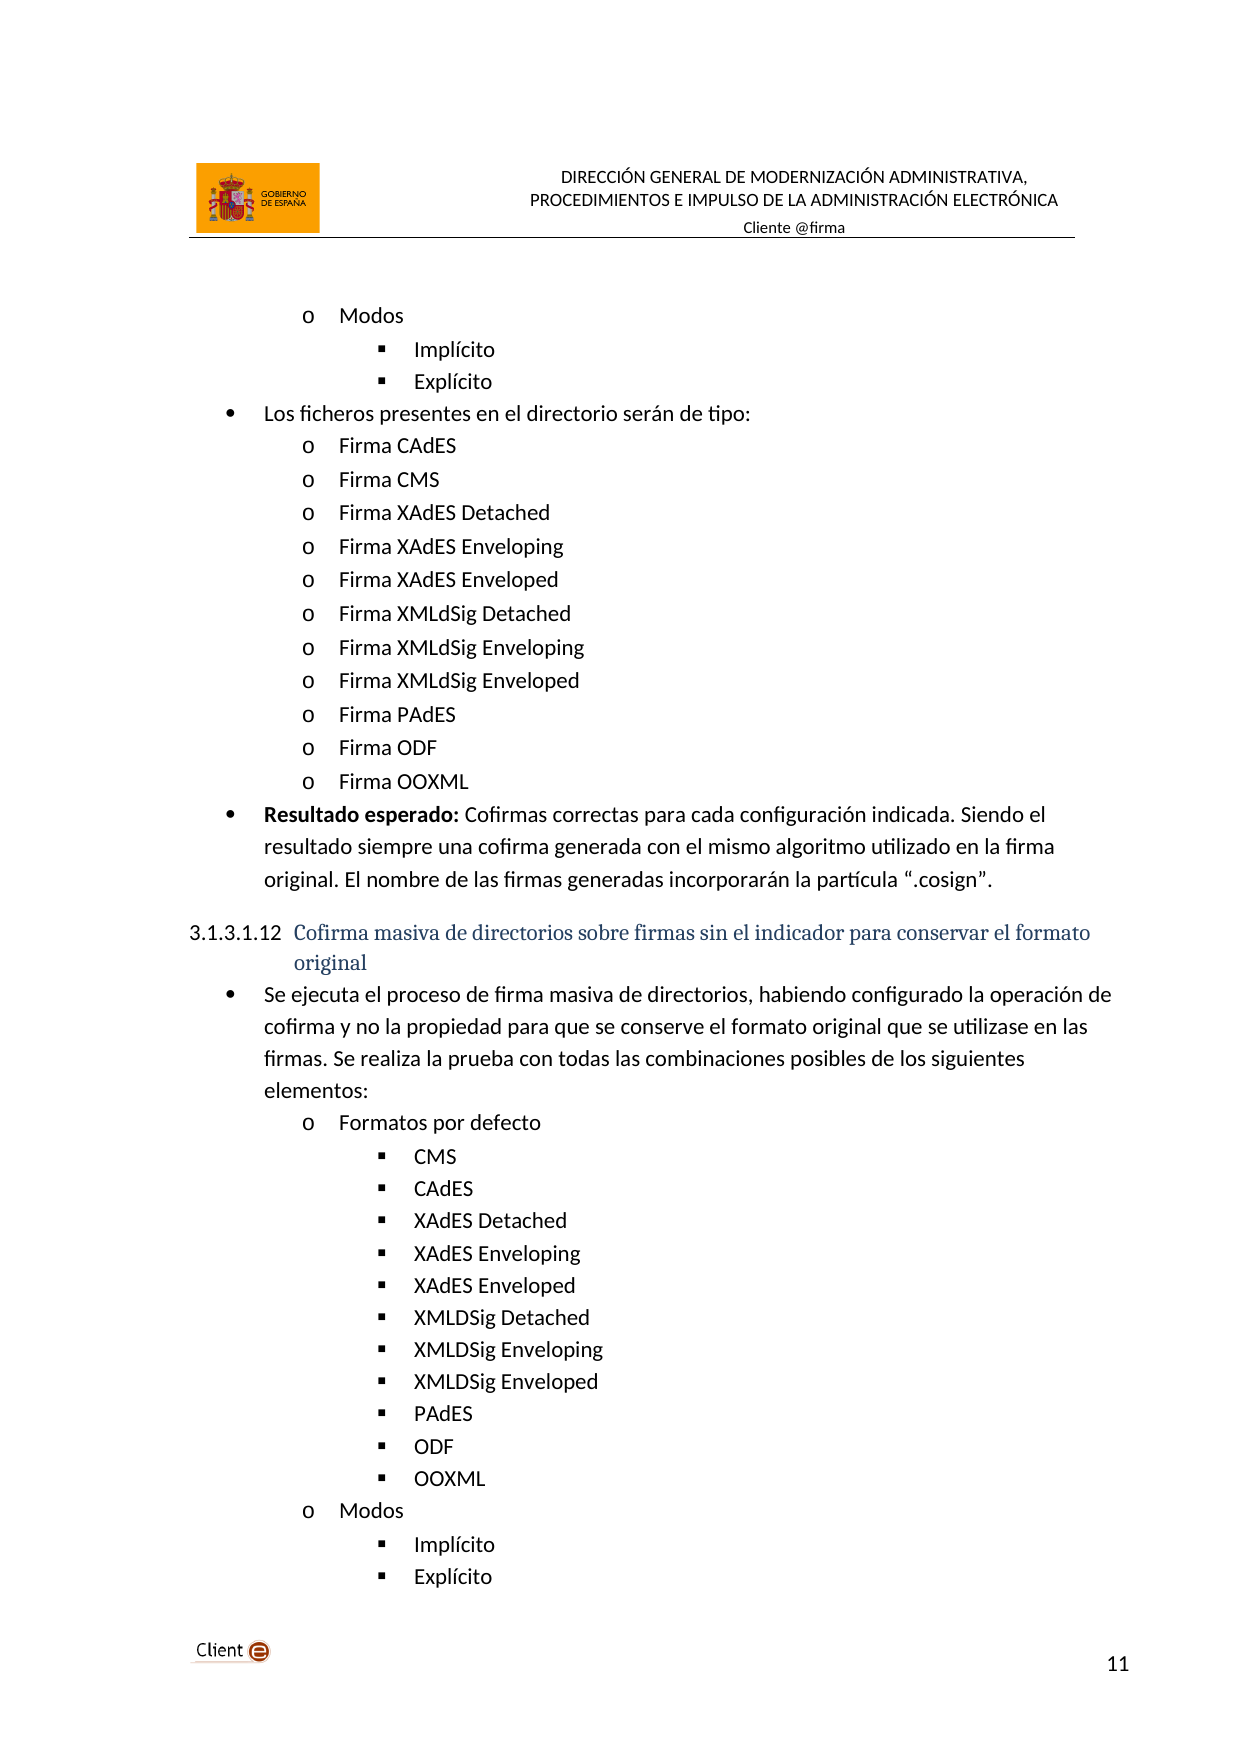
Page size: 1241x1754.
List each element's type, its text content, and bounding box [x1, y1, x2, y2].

list Firma PAdES [301, 700, 1122, 729]
list Implícito [376, 1530, 1122, 1558]
list XAdES Enveloping [376, 1239, 1122, 1267]
list XAdES Detached [376, 1206, 1122, 1234]
list Firma CAdES [301, 431, 1122, 461]
list XAdES Enveloped [376, 1271, 1122, 1299]
list Resultado esperado: Cofirmas correctas para cada configuración indicada. Siendo el resultado siempre una cofirma generada con el mismo algoritmo utilizado en la firma original. El nombre de las firmas generadas incorporarán la partícula “.cosign”. [226, 800, 1122, 893]
list Firma XAdES Detached [301, 498, 1122, 528]
list Firma XAdES Enveloped [301, 566, 1122, 595]
list XMLDSig Enveloping [376, 1335, 1122, 1363]
list Explícito [376, 1562, 1122, 1590]
list Explícito [376, 367, 1122, 395]
list Se ejecuta el proceso de firma masiva de directorios, habiendo configurado la operación de cofirma y no la propiedad para que se conserve el formato original que se utilizase en las firmas. Se realiza la prueba con todas las combinaciones posibles de los siguientes elementos: [226, 980, 1122, 1104]
list XMLDSig Detached [376, 1303, 1122, 1331]
list Firma OOXML [301, 767, 1122, 796]
list Firma XMLdSig Enveloped [301, 666, 1122, 695]
list Modos [301, 1496, 1122, 1525]
list ODF [376, 1432, 1122, 1460]
list PAdES [376, 1399, 1122, 1428]
picture [196, 163, 320, 233]
list Firma XMLdSig Detached [301, 599, 1122, 628]
list Los ficheros presentes en el directorio serán de tipo: [226, 399, 1122, 427]
list OOXML [376, 1464, 1122, 1492]
list Firma ODF [301, 733, 1122, 762]
list CAdES [376, 1174, 1122, 1202]
subtitle Cofirma masiva de directorios sobre firmas sin el indicador para conservar el formato original [189, 918, 1122, 976]
picture [188, 1629, 274, 1672]
list Implícito [376, 335, 1122, 363]
list CMS [376, 1142, 1122, 1170]
list XMLDSig Enveloped [376, 1367, 1122, 1395]
list Formatos por defecto [301, 1108, 1122, 1138]
list Modos [301, 301, 1122, 330]
list Firma XAdES Enveloping [301, 532, 1122, 561]
list Firma XMLdSig Enveloping [301, 633, 1122, 662]
list Firma CMS [301, 465, 1122, 494]
